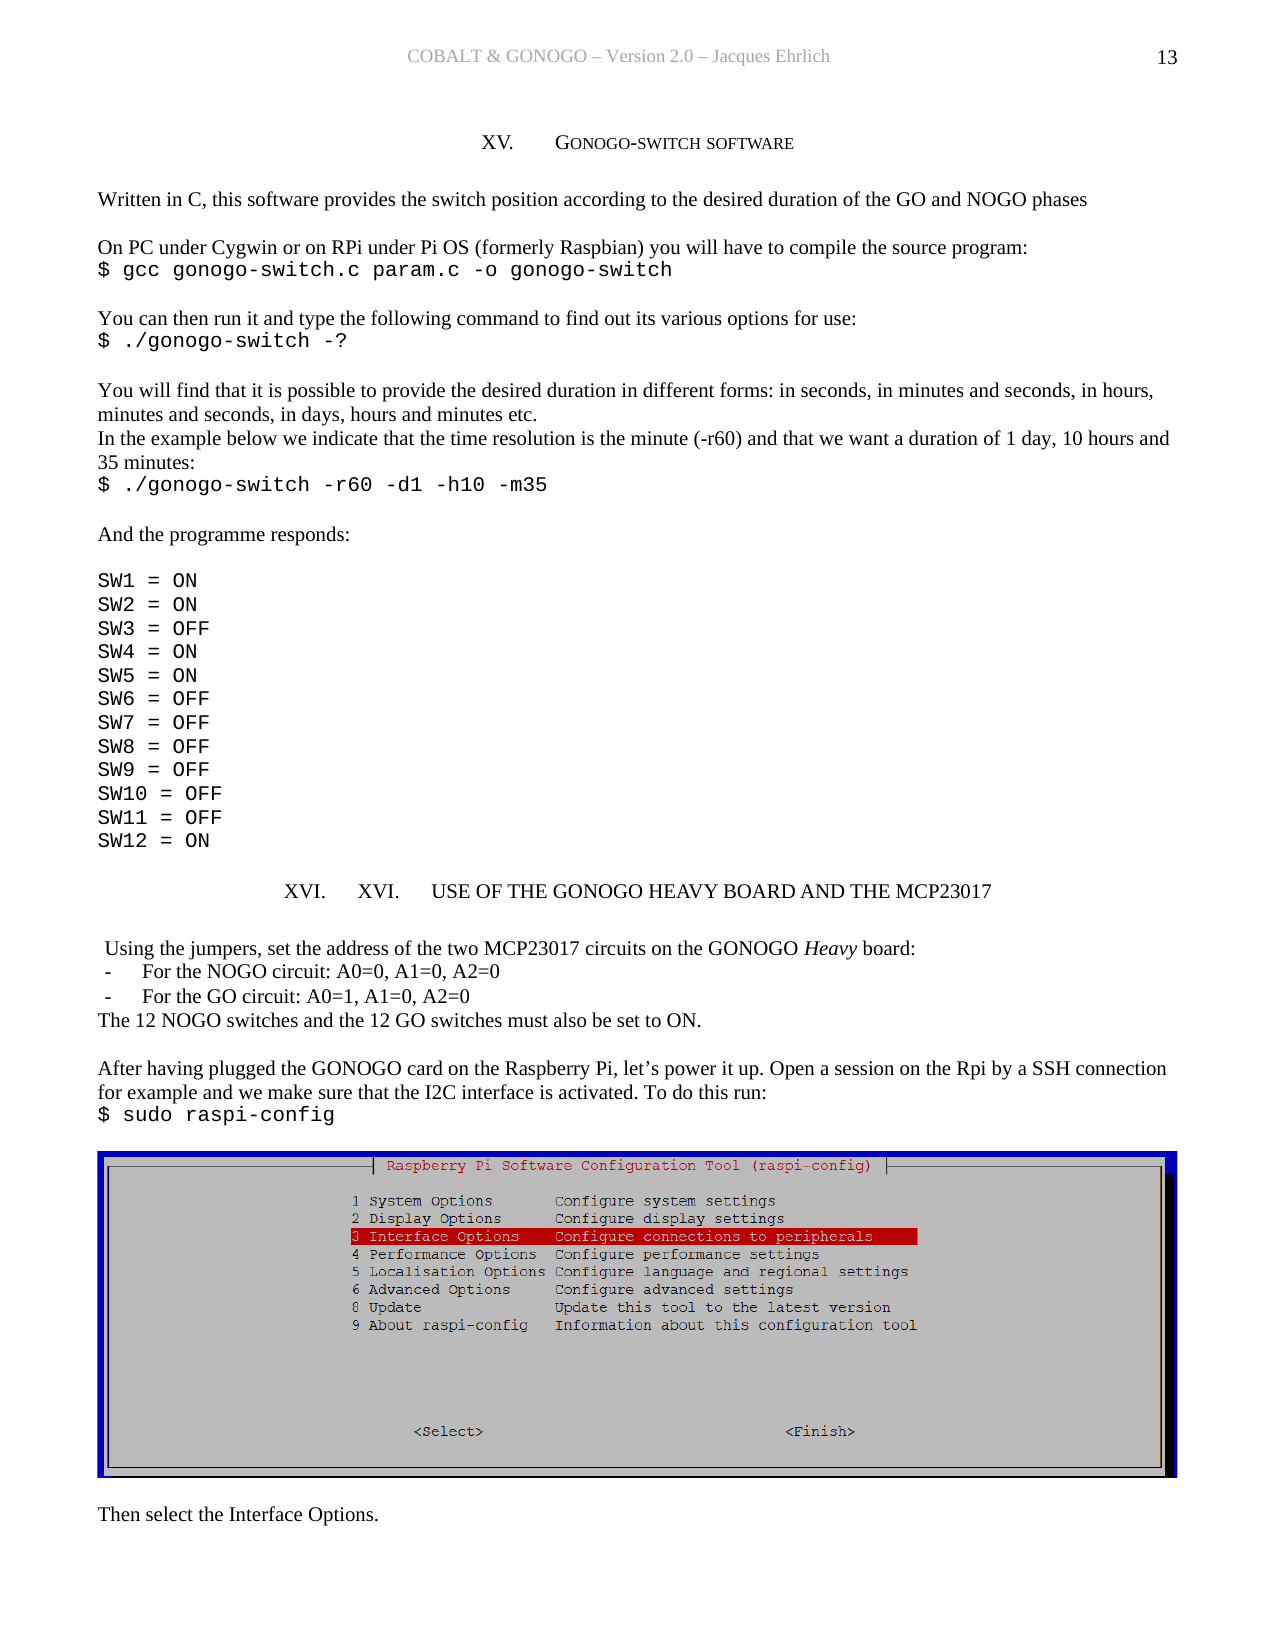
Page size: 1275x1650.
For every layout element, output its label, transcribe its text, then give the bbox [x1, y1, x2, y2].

text $ ./gonogo-switch -r60 -d1 -h10 -m35 [97, 474, 1177, 498]
text Then select the Interface Options. [97, 1502, 1177, 1526]
text Written in C, this software provides the switch position according to the desired duration of the GO and NOGO phases [97, 186, 1177, 211]
text SW2 = ON [97, 594, 1177, 617]
text SW1 = ON [97, 570, 1177, 594]
subtitle Gonogo-switch software [97, 130, 1177, 154]
text Using the jumpers, set the address of the two MCP23017 circuits on the GONOGO Heavy board: [104, 935, 1177, 959]
text SW9 = OFF [97, 759, 1177, 783]
text SW5 = ON [97, 665, 1177, 688]
text SW3 = OFF [97, 617, 1177, 641]
text SW10 = OFF [97, 783, 1177, 807]
subtitle XVI. USE OF THE GONOGO HEAVY BOARD AND THE MCP23017 [97, 879, 1177, 903]
text SW7 = OFF [97, 712, 1177, 736]
text SW4 = ON [97, 641, 1177, 665]
text $ ./gonogo-switch -? [97, 330, 1177, 354]
text SW12 = ON [97, 830, 1177, 854]
text SW11 = OFF [97, 807, 1177, 830]
text The 12 NOGO switches and the 12 GO switches must also be set to ON. [97, 1008, 1177, 1032]
text You can then run it and type the following command to find out its various options for use: [97, 306, 1177, 330]
text And the programme responds: [97, 522, 1177, 546]
list For the GO circuit: A0=1, A1=0, A2=0 [104, 983, 1177, 1008]
text $ sudo raspi-config [97, 1104, 1177, 1127]
text On PC under Cygwin or on RPi under Pi OS (formerly Raspbian) you will have to compile the source program: [97, 234, 1177, 259]
list For the NOGO circuit: A0=0, A1=0, A2=0 [104, 959, 1177, 983]
text SW8 = OFF [97, 736, 1177, 759]
text SW6 = OFF [97, 688, 1177, 712]
text You will find that it is possible to provide the desired duration in different forms: in seconds, in minutes and seconds, in hours, minutes and seconds, in days, hours and minutes etc. [97, 378, 1177, 426]
text After having plugged the GONOGO card on the Raspberry Pi, let’s power it up. Open a session on the Rpi by a SSH connection for example and we make sure that the I2C interface is activated. To do this run: [97, 1056, 1177, 1104]
picture [97, 1151, 1178, 1478]
text In the example below we indicate that the time resolution is the minute (-r60) and that we want a duration of 1 day, 10 hours and 35 minutes: [97, 426, 1177, 474]
text $ gcc gonogo-switch.c param.c -o gonogo-switch [97, 259, 1177, 282]
